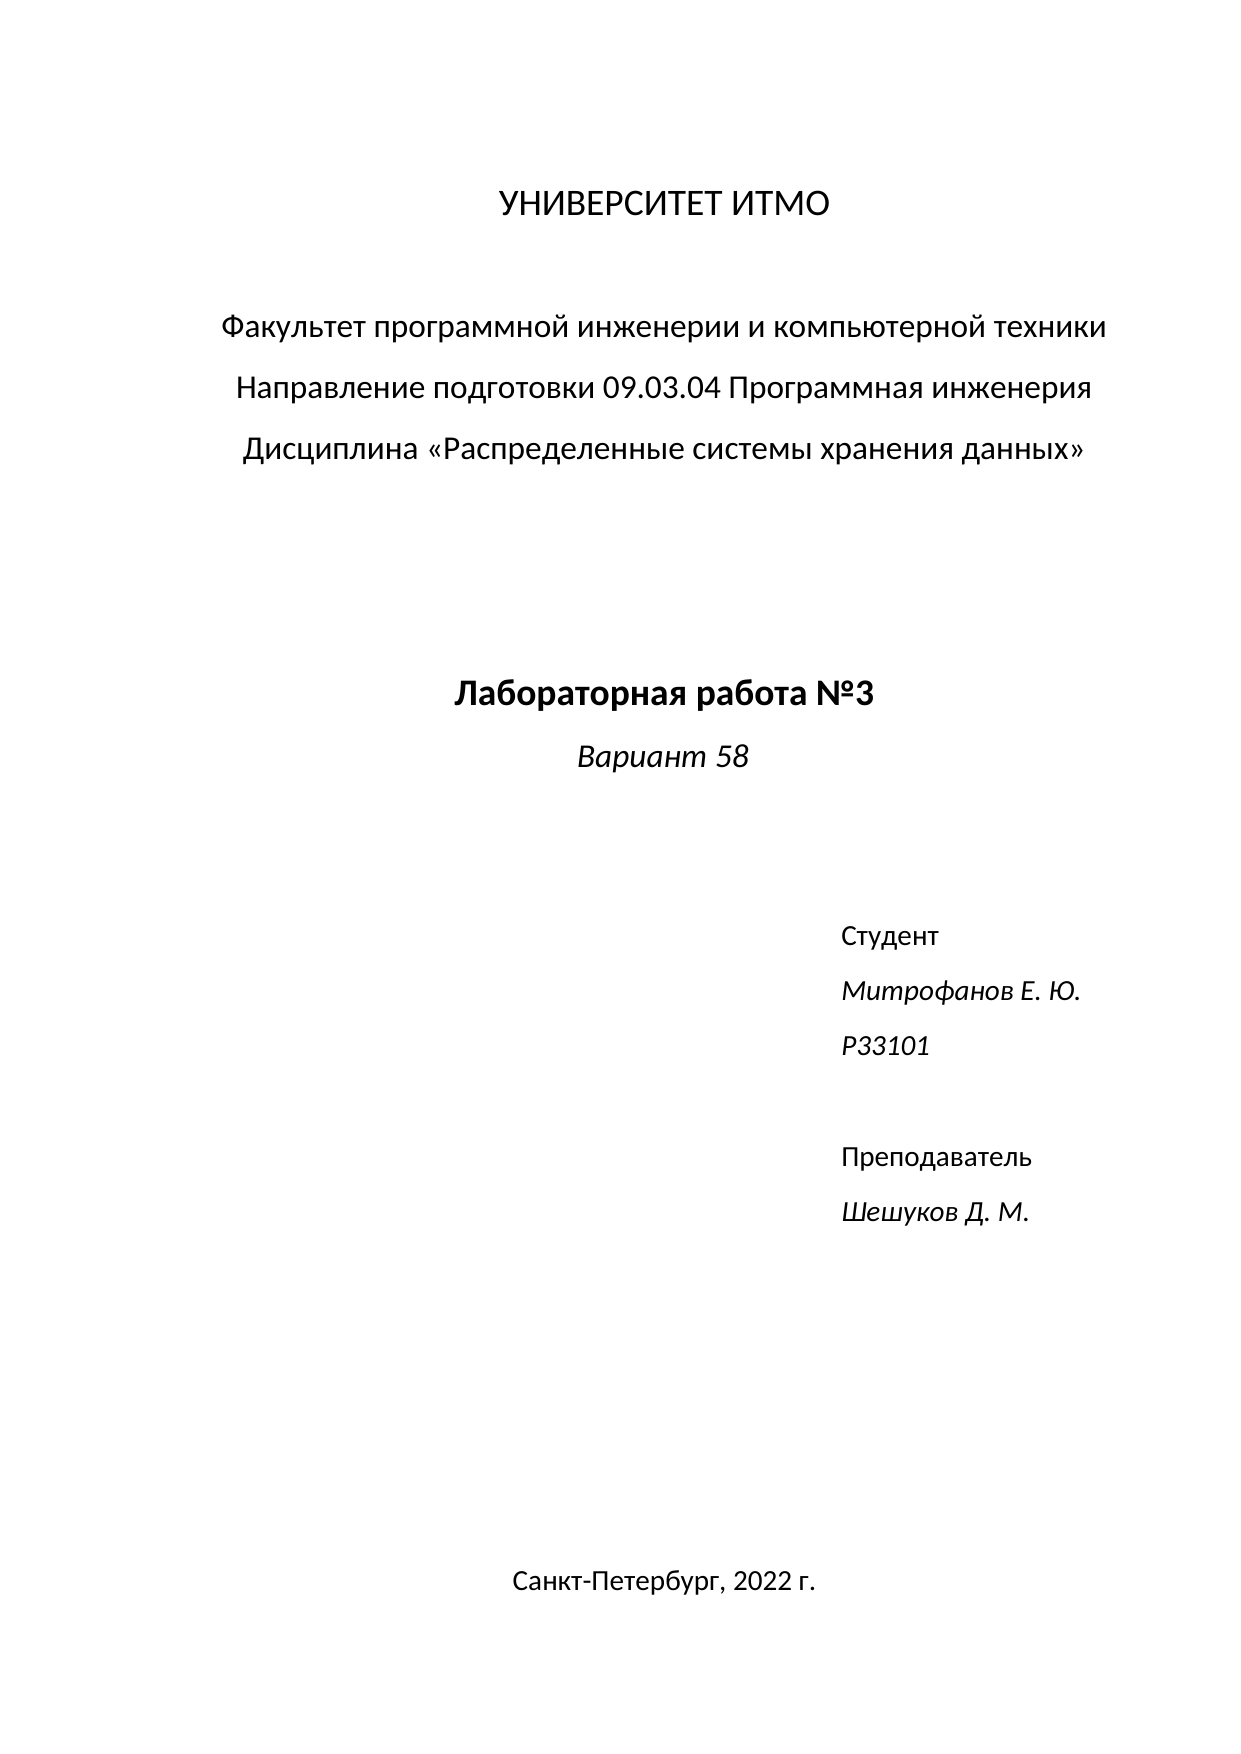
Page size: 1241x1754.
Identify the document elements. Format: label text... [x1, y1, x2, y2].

text УНИВЕРСИТЕТ ИТМО [177, 179, 1152, 224]
text P33101 [841, 1027, 1152, 1063]
text Шешуков Д. М. [841, 1193, 1152, 1228]
text Факультет программной инженерии и компьютерной техники [177, 306, 1152, 346]
text Преподаватель [841, 1138, 1152, 1173]
text Митрофанов Е. Ю. [841, 972, 1152, 1008]
text Лабораторная работа №3 [177, 669, 1152, 715]
text Санкт-Петербург, 2022 г. [177, 1562, 1152, 1598]
text Вариант 58 [177, 735, 1152, 776]
text Студент [841, 917, 1152, 953]
text Направление подготовки 09.03.04 Программная инженерия [177, 366, 1152, 407]
text Дисциплина «Распределенные системы хранения данных» [177, 427, 1152, 467]
